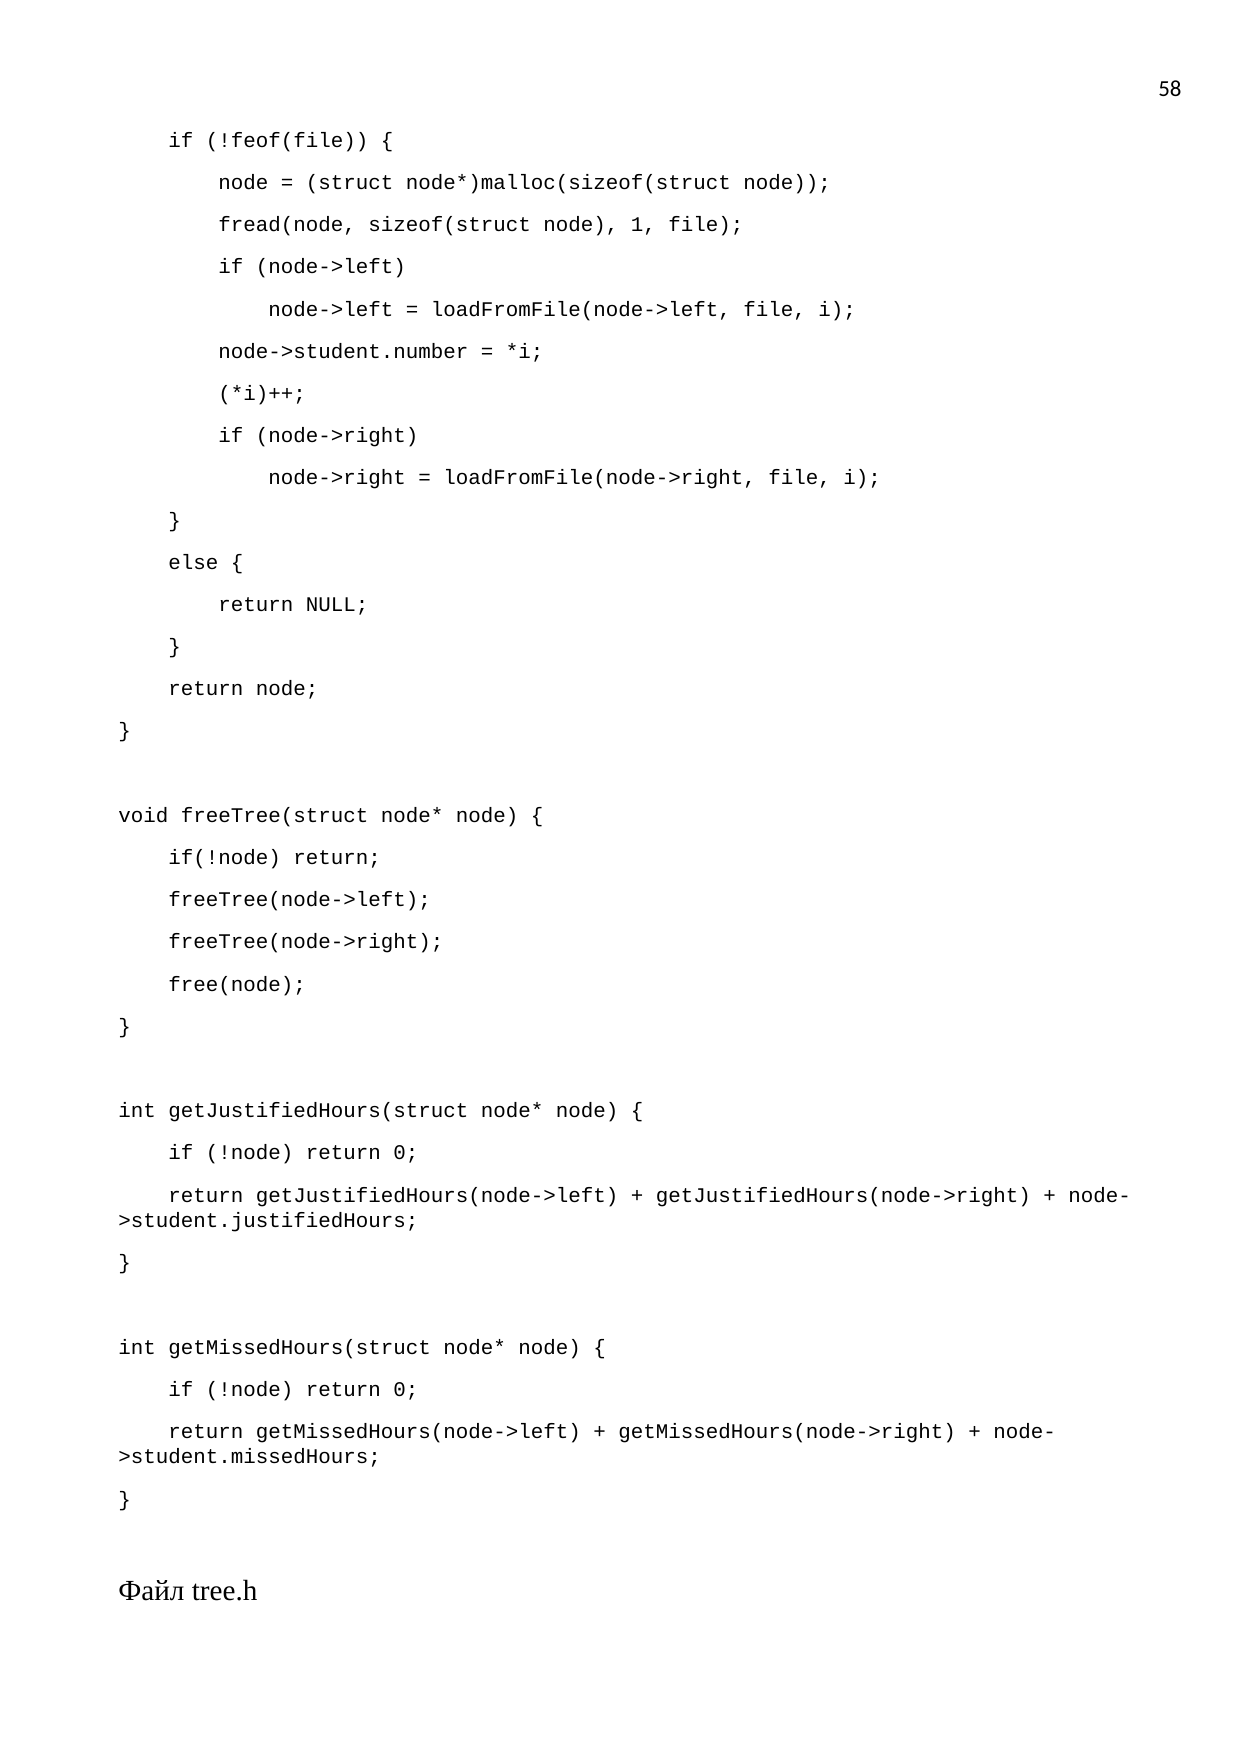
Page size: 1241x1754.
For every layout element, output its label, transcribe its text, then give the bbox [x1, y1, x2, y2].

text if (node->right) [118, 425, 1181, 449]
text if(!node) return; [118, 847, 1181, 871]
text } [118, 636, 1181, 660]
text node = (struct node*)malloc(sizeof(struct node)); [118, 172, 1181, 196]
text else { [118, 552, 1181, 575]
text (*i)++; [118, 383, 1181, 407]
text if (node->left) [118, 256, 1181, 280]
text free(node); [118, 974, 1181, 997]
text } [118, 721, 1181, 744]
text fread(node, sizeof(struct node), 1, file); [118, 214, 1181, 238]
text if (!node) return 0; [118, 1142, 1181, 1166]
text } [118, 509, 1181, 533]
text int getJustifiedHours(struct node* node) { [118, 1100, 1181, 1124]
text void freeTree(struct node* node) { [118, 805, 1181, 828]
text return getMissedHours(node->left) + getMissedHours(node->right) + node->student.missedHours; [118, 1421, 1181, 1470]
text if (!node) return 0; [118, 1379, 1181, 1402]
text node->left = loadFromFile(node->left, file, i); [118, 299, 1181, 322]
text } [118, 1252, 1181, 1276]
text freeTree(node->right); [118, 931, 1181, 955]
text return node; [118, 678, 1181, 702]
text node->student.number = *i; [118, 341, 1181, 364]
text Файл tree.h [118, 1573, 1181, 1607]
text return NULL; [118, 594, 1181, 618]
text return getJustifiedHours(node->left) + getJustifiedHours(node->right) + node->student.justifiedHours; [118, 1184, 1181, 1234]
text node->right = loadFromFile(node->right, file, i); [118, 467, 1181, 491]
text } [118, 1016, 1181, 1039]
text int getMissedHours(struct node* node) { [118, 1337, 1181, 1360]
text } [118, 1489, 1181, 1512]
text freeTree(node->left); [118, 889, 1181, 913]
text if (!feof(file)) { [118, 130, 1181, 153]
